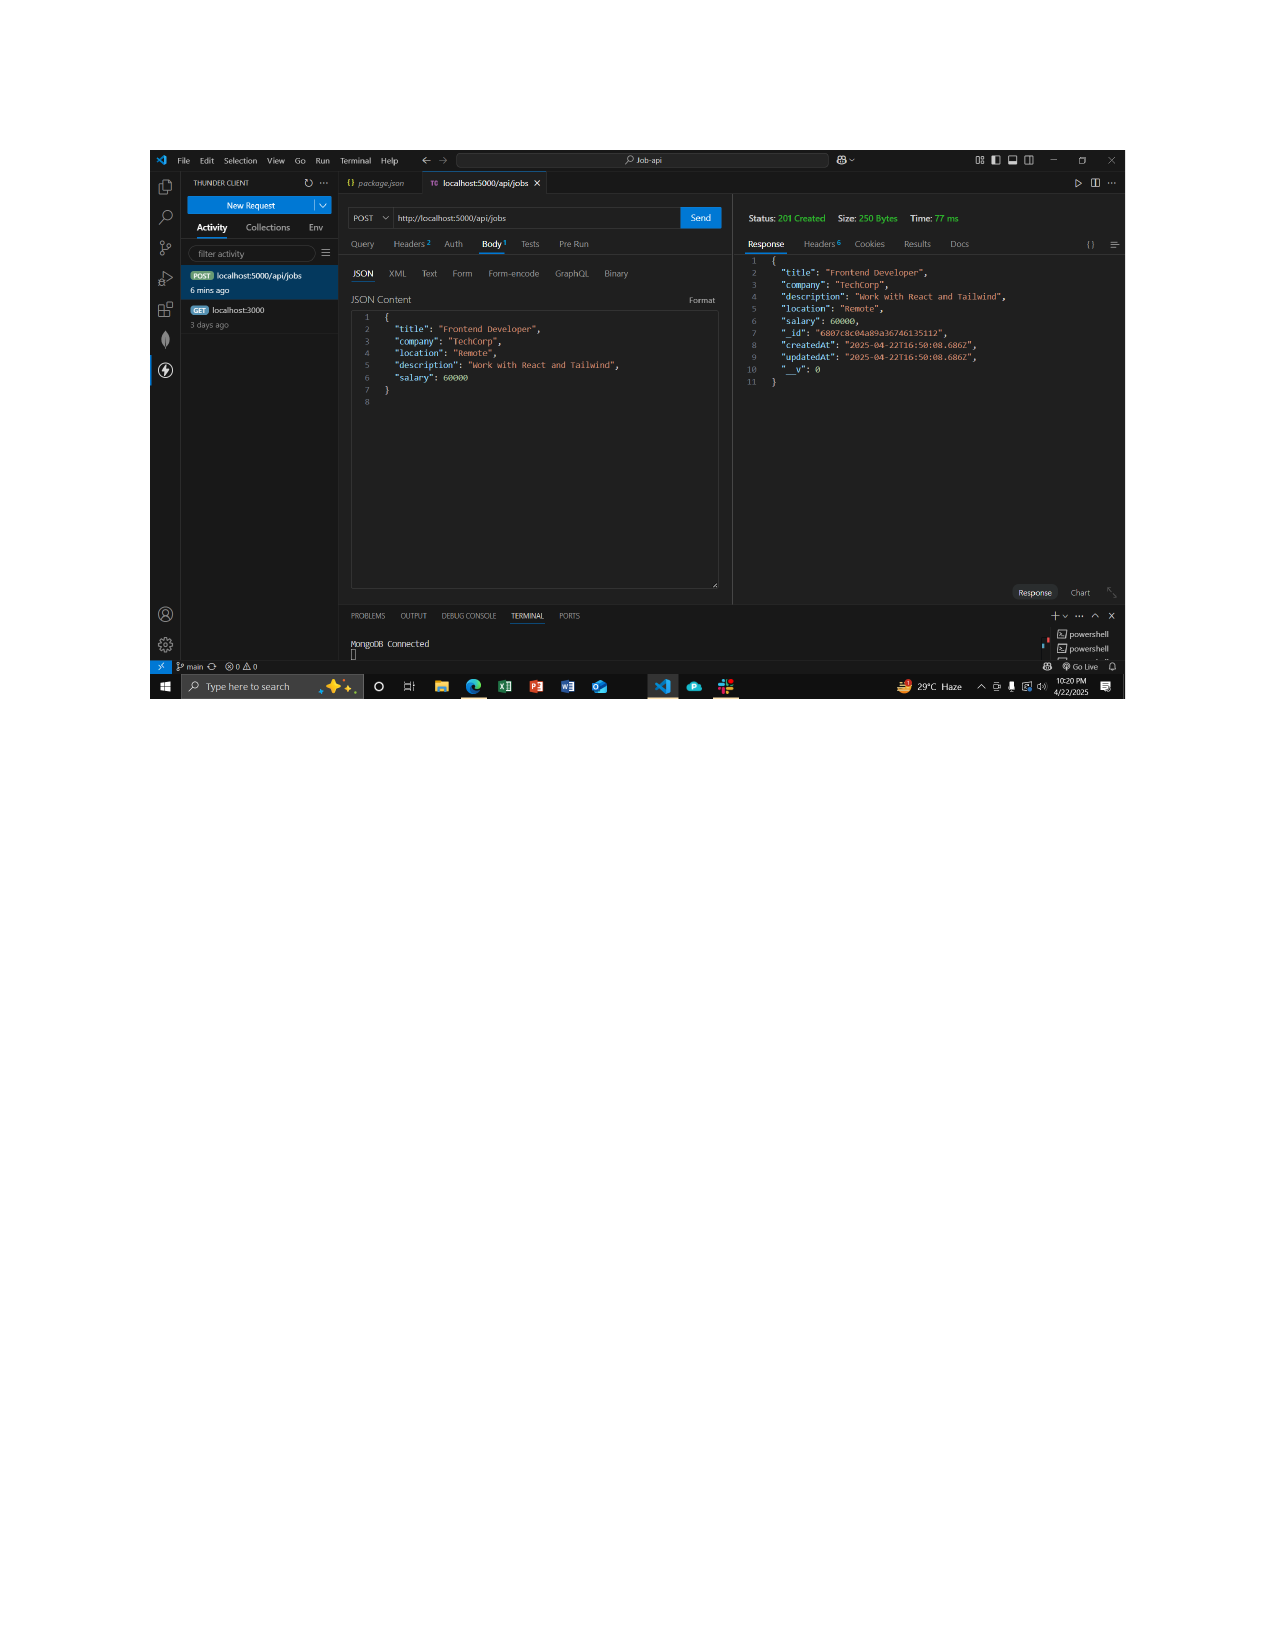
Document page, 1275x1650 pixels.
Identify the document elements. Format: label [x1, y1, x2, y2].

picture [150, 150, 1125, 699]
